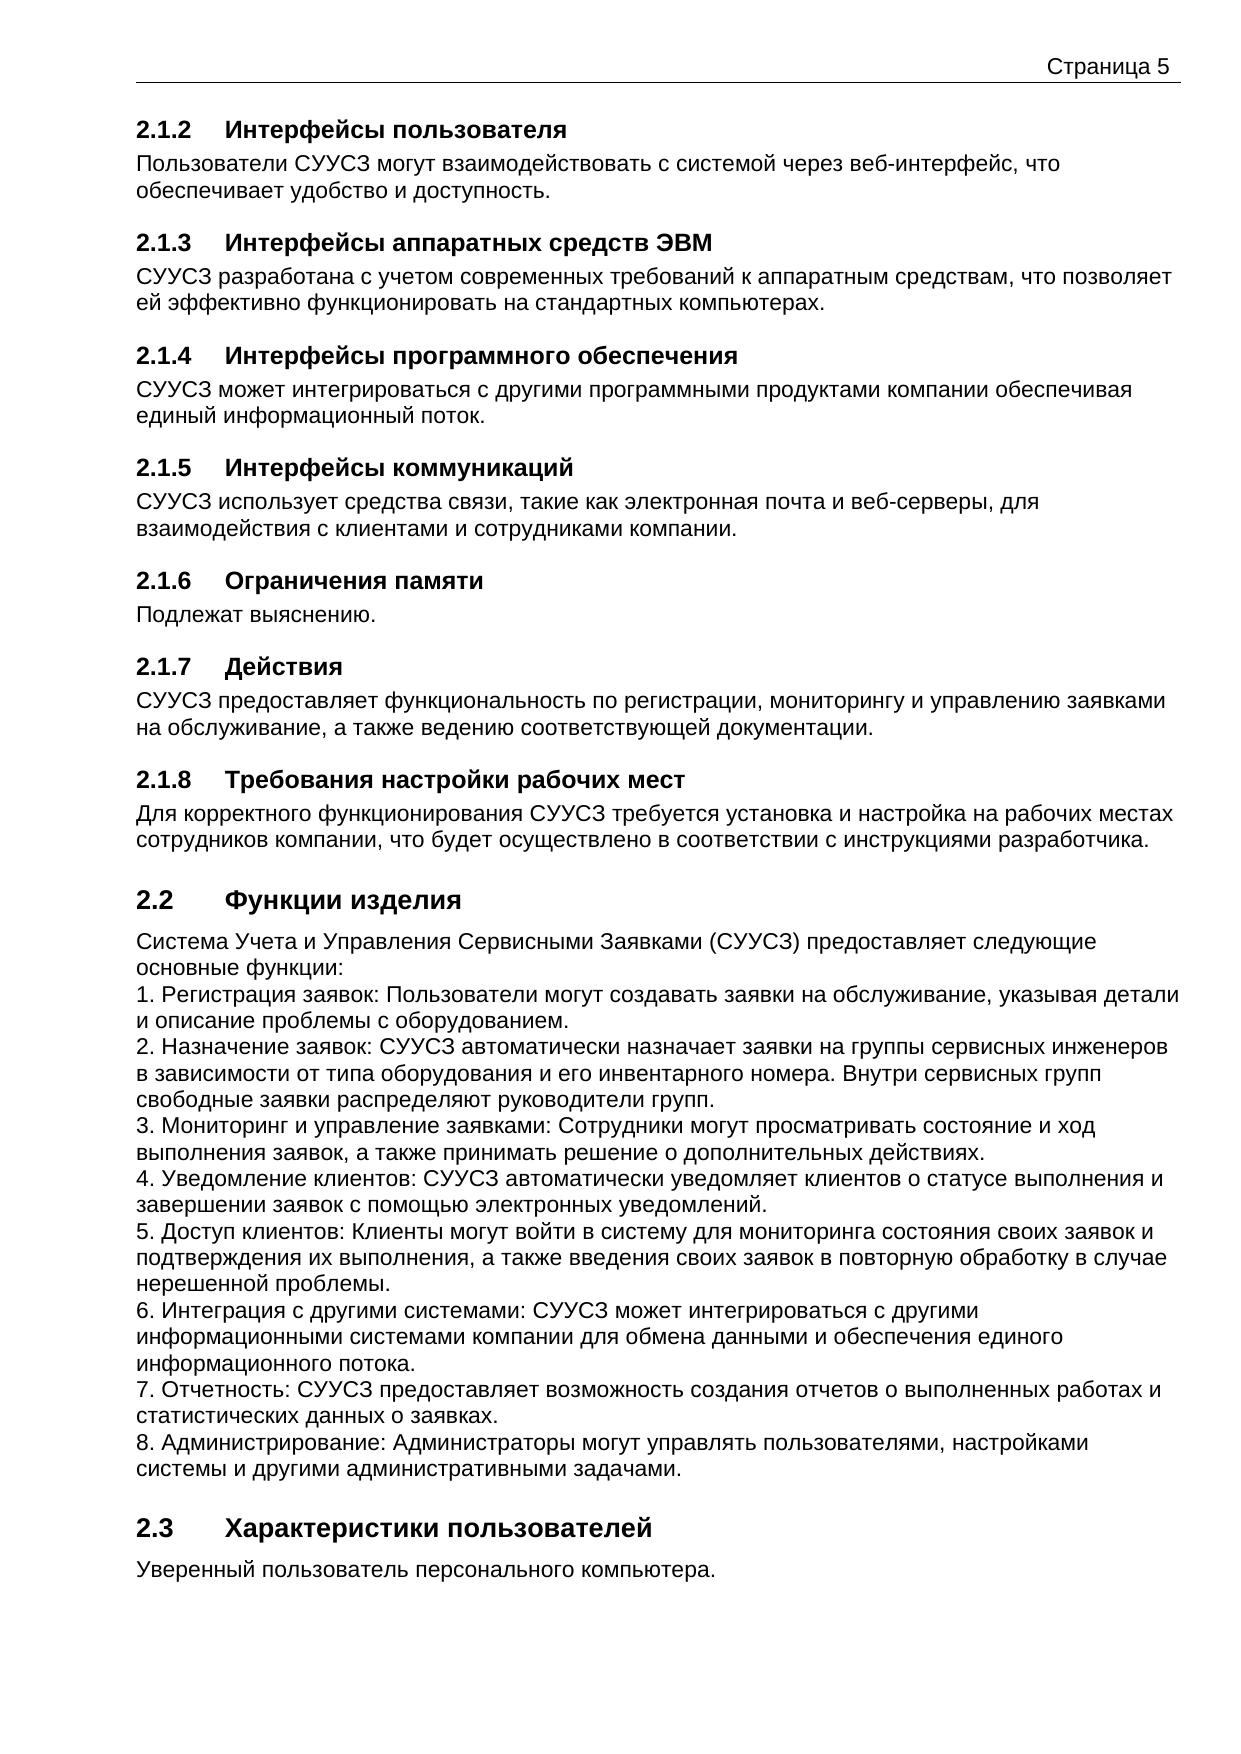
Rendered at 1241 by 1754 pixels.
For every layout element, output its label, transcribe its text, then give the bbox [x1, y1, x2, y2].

text СУУСЗ использует средства связи, такие как электронная почта и веб-серверы, для взаимодействия с клиентами и сотрудниками компании. [136, 488, 1181, 541]
subtitle Интерфейсы программного обеспечения [136, 341, 1181, 369]
text СУУСЗ предоставляет функциональность по регистрации, мониторингу и управлению заявками на обслуживание, а также ведению соответствующей документации. [136, 687, 1181, 740]
text Система Учета и Управления Сервисными Заявками (СУУСЗ) предоставляет следующие основные функции: [136, 928, 1181, 981]
subtitle Интерфейсы аппаратных средств ЭВМ [136, 228, 1181, 257]
text Для корректного функционирования СУУСЗ требуется установка и настройка на рабочих местах сотрудников компании, что будет осуществлено в соответствии с инструкциями разработчика. [136, 800, 1181, 853]
text Уверенный пользователь персонального компьютера. [136, 1556, 1181, 1583]
subtitle Интерфейсы пользователя [136, 115, 1181, 144]
text 1. Регистрация заявок: Пользователи могут создавать заявки на обслуживание, указывая детали и описание проблемы с оборудованием. [136, 981, 1181, 1033]
text СУУСЗ может интегрироваться с другими программными продуктами компании обеспечивая единый информационный поток. [136, 376, 1181, 428]
text 3. Мониторинг и управление заявками: Сотрудники могут просматривать состояние и ход выполнения заявок, а также принимать решение о дополнительных действиях. [136, 1112, 1181, 1165]
subtitle Характеристики пользователей [136, 1512, 1181, 1544]
subtitle Действия [136, 652, 1181, 681]
text 6. Интеграция с другими системами: СУУСЗ может интегрироваться с другими информационными системами компании для обмена данными и обеспечения единого информационного потока. [136, 1297, 1181, 1376]
subtitle Функции изделия [136, 884, 1181, 915]
text 4. Уведомление клиентов: СУУСЗ автоматически уведомляет клиентов о статусе выполнения и завершении заявок с помощью электронных уведомлений. [136, 1165, 1181, 1218]
text СУУСЗ разработана с учетом современных требований к аппаратным средствам, что позволяет ей эффективно функционировать на стандартных компьютерах. [136, 263, 1181, 316]
text Подлежат выяснению. [136, 601, 1181, 627]
text 2. Назначение заявок: СУУСЗ автоматически назначает заявки на группы сервисных инженеров в зависимости от типа оборудования и его инвентарного номера. Внутри сервисных групп свободные заявки распределяют руководители групп. [136, 1033, 1181, 1112]
text 8. Администрирование: Администраторы могут управлять пользователями, настройками системы и другими административными задачами. [136, 1428, 1181, 1481]
text 5. Доступ клиентов: Клиенты могут войти в систему для мониторинга состояния своих заявок и подтверждения их выполнения, а также введения своих заявок в повторную обработку в случае нерешенной проблемы. [136, 1218, 1181, 1297]
text Пользователи СУУСЗ могут взаимодействовать с системой через веб-интерфейс, что обеспечивает удобство и доступность. [136, 150, 1181, 203]
subtitle Ограничения памяти [136, 566, 1181, 595]
text 7. Отчетность: СУУСЗ предоставляет возможность создания отчетов о выполненных работах и статистических данных о заявках. [136, 1376, 1181, 1428]
subtitle Требования настройки рабочих мест [136, 765, 1181, 794]
subtitle Интерфейсы коммуникаций [136, 453, 1181, 482]
